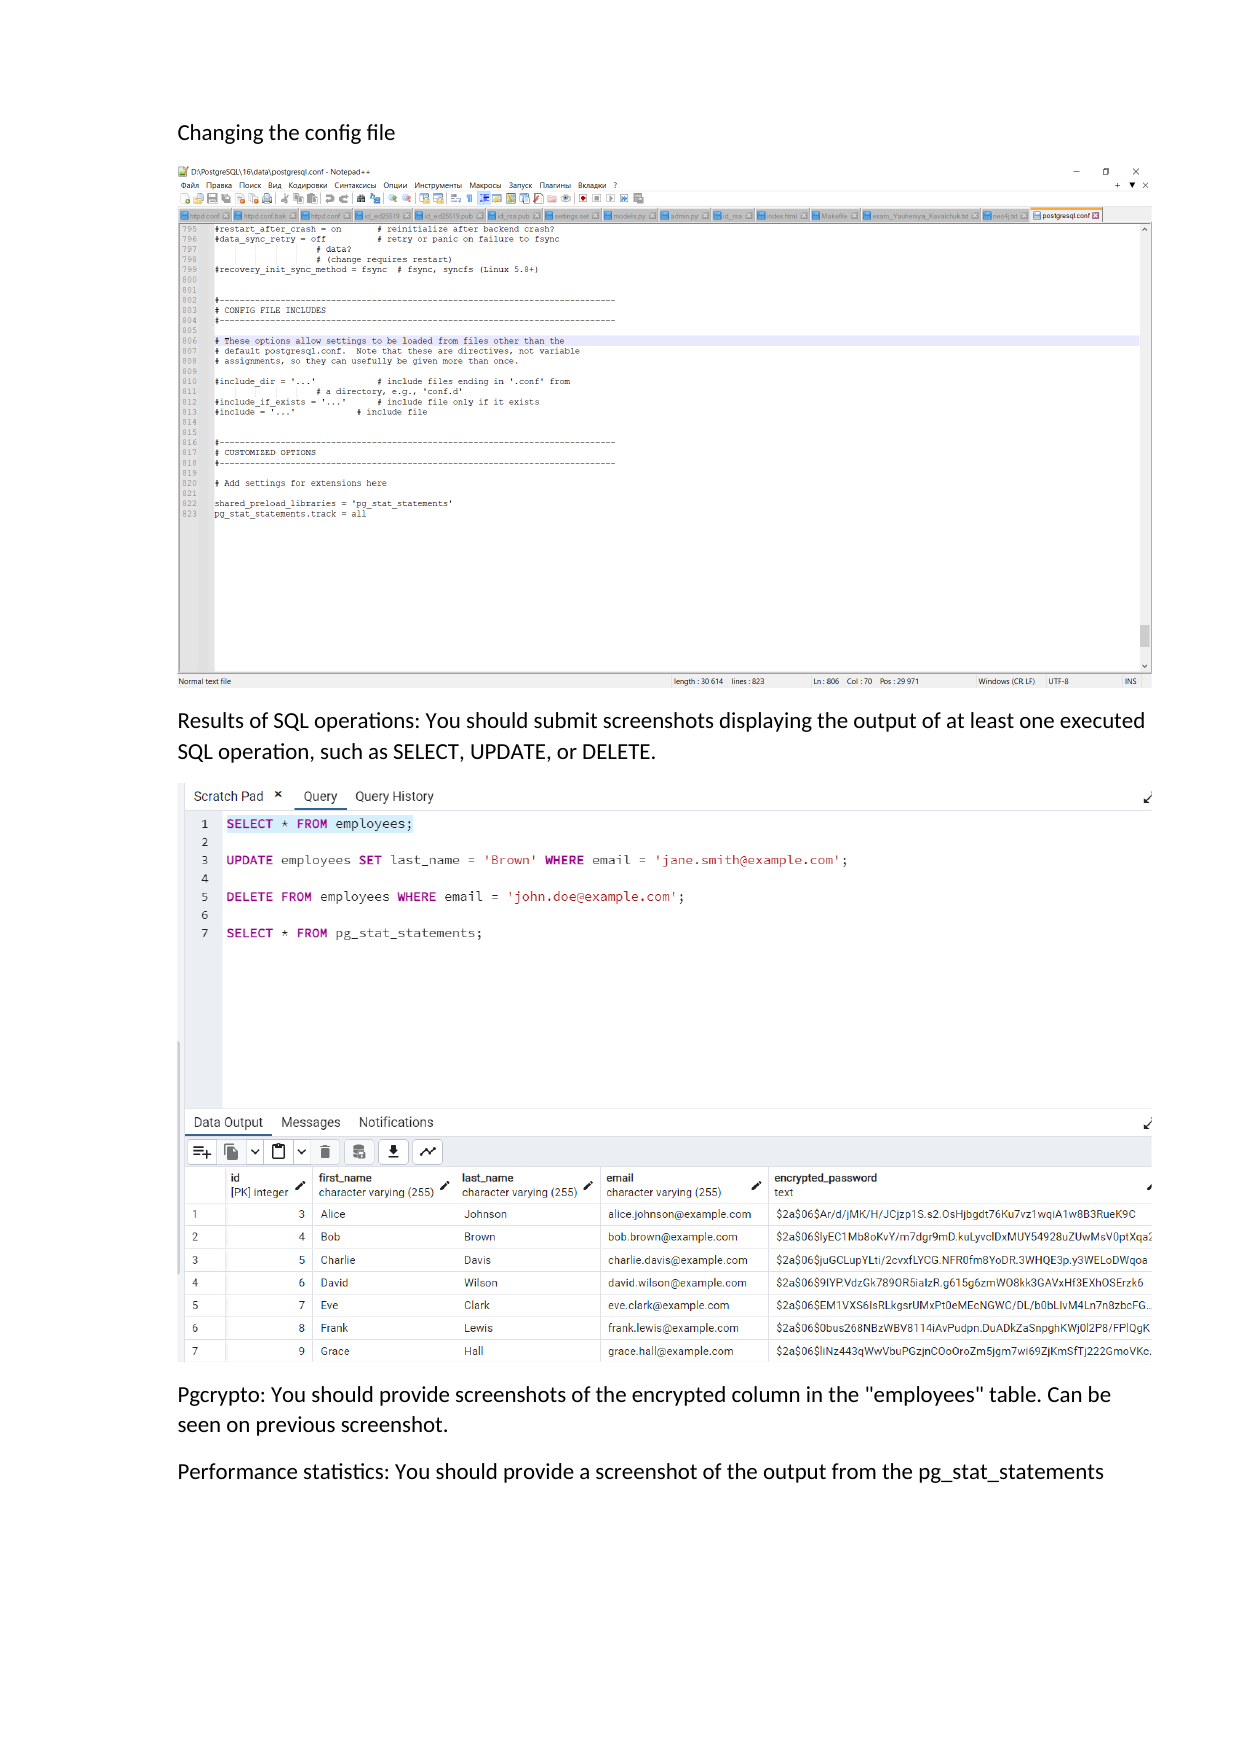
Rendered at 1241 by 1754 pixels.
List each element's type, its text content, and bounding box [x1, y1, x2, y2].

text Performance statistics: You should provide a screenshot of the output from the pg_stat_statements [177, 1457, 1152, 1485]
text Changing the config file [177, 118, 1152, 146]
picture [177, 165, 1152, 688]
text Pgcrypto: You should provide screenshots of the encrypted column in the "employees" table. Can be seen on previous screenshot. [177, 1380, 1152, 1438]
text Results of SQL operations: You should submit screenshots displaying the output of at least one executed SQL operation, such as SELECT, UPDATE, or DELETE. [177, 707, 1152, 765]
picture [177, 783, 1152, 1362]
